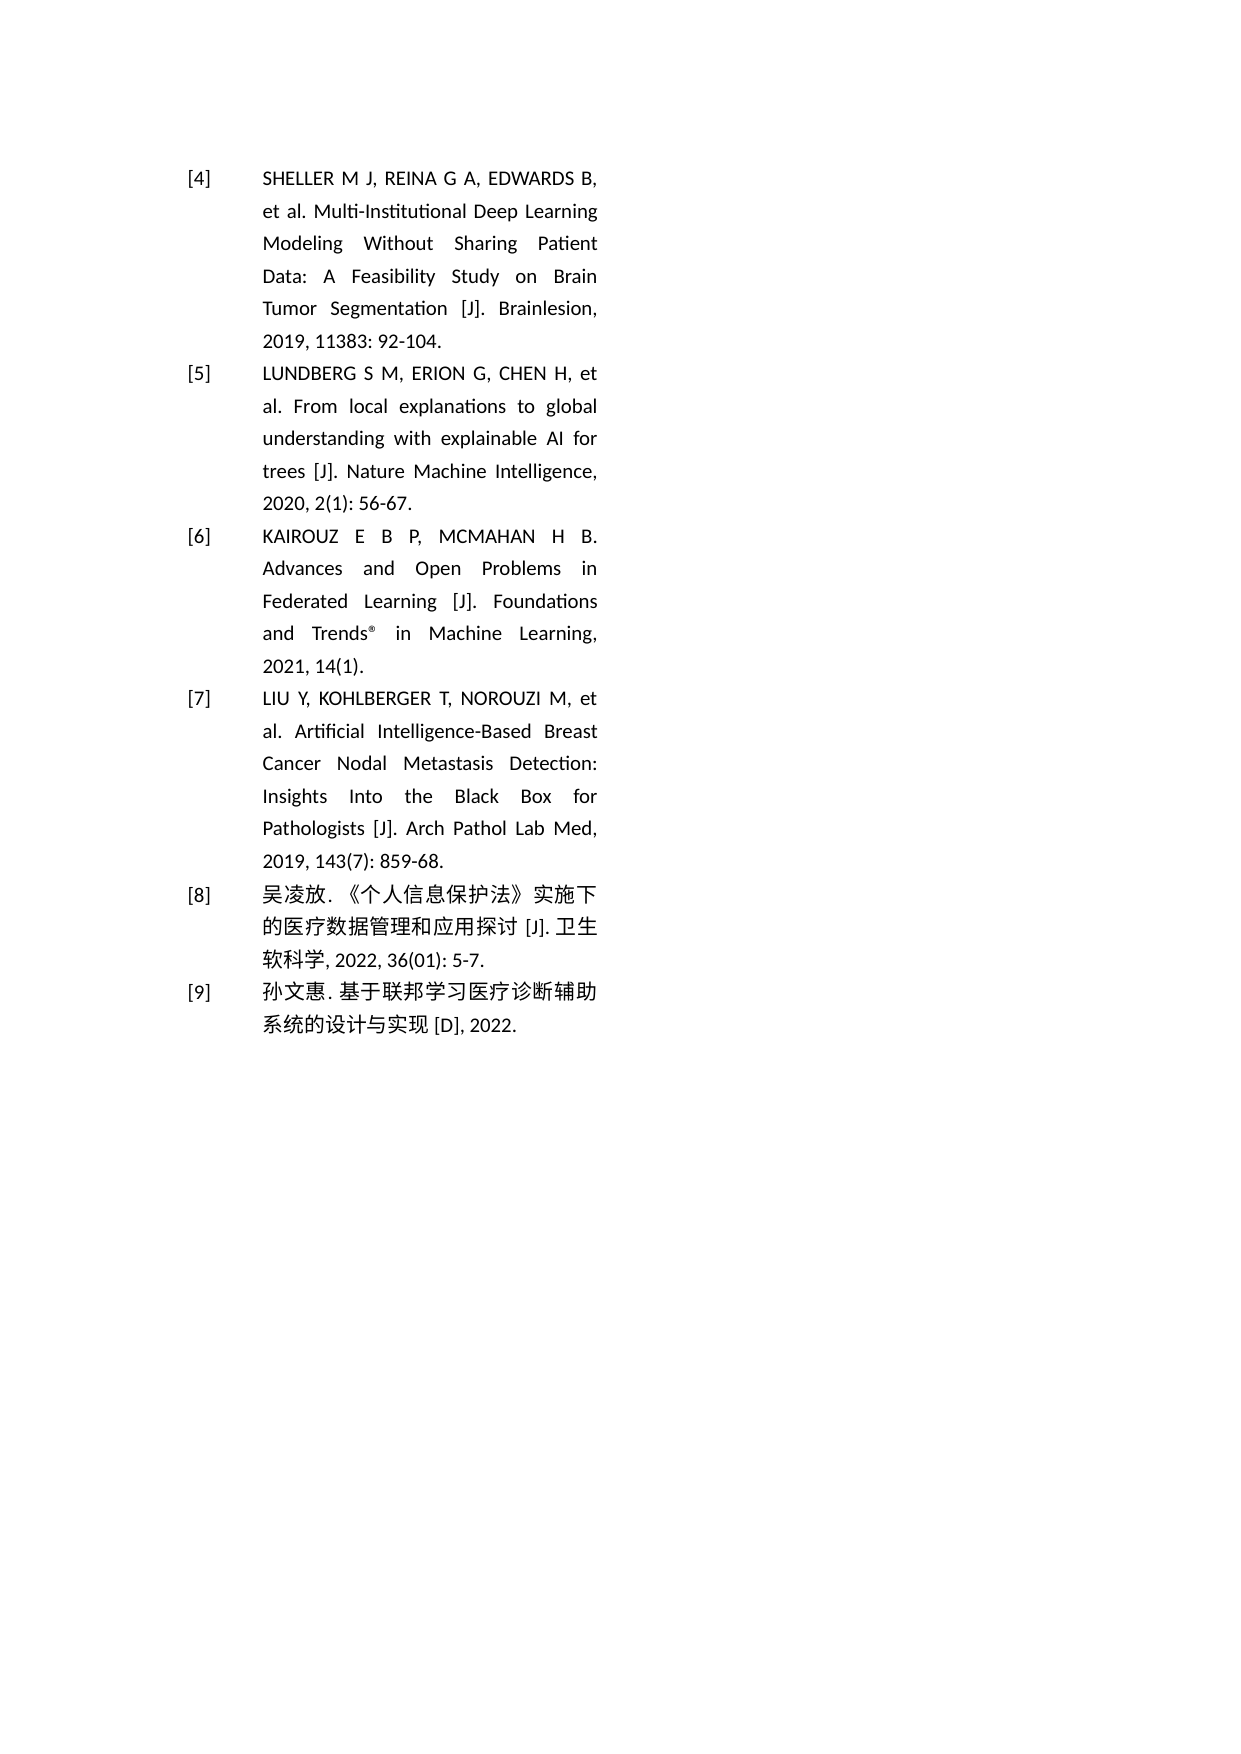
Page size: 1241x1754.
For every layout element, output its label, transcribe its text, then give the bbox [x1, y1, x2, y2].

text [8] 吴凌放. 《个人信息保护法》实施下的医疗数据管理和应用探讨 [J]. 卫生软科学, 2022, 36(01): 5-7. [187, 877, 598, 974]
text [4] SHELLER M J, REINA G A, EDWARDS B, et al. Multi-Institutional Deep Learning Modeling Without Sharing Patient Data: A Feasibility Study on Brain Tumor Segmentation [J]. Brainlesion, 2019, 11383: 92-104. [187, 162, 598, 357]
text [7] LIU Y, KOHLBERGER T, NOROUZI M, et al. Artificial Intelligence-Based Breast Cancer Nodal Metastasis Detection: Insights Into the Black Box for Pathologists [J]. Arch Pathol Lab Med, 2019, 143(7): 859-68. [187, 682, 598, 877]
text [5] LUNDBERG S M, ERION G, CHEN H, et al. From local explanations to global understanding with explainable AI for trees [J]. Nature Machine Intelligence, 2020, 2(1): 56-67. [187, 357, 598, 519]
text [6] KAIROUZ E B P, MCMAHAN H B. Advances and Open Problems in Federated Learning [J]. Foundations and Trends® in Machine Learning, 2021, 14(1). [187, 519, 598, 682]
text [9] 孙文惠. 基于联邦学习医疗诊断辅助系统的设计与实现 [D], 2022. [187, 974, 598, 1039]
